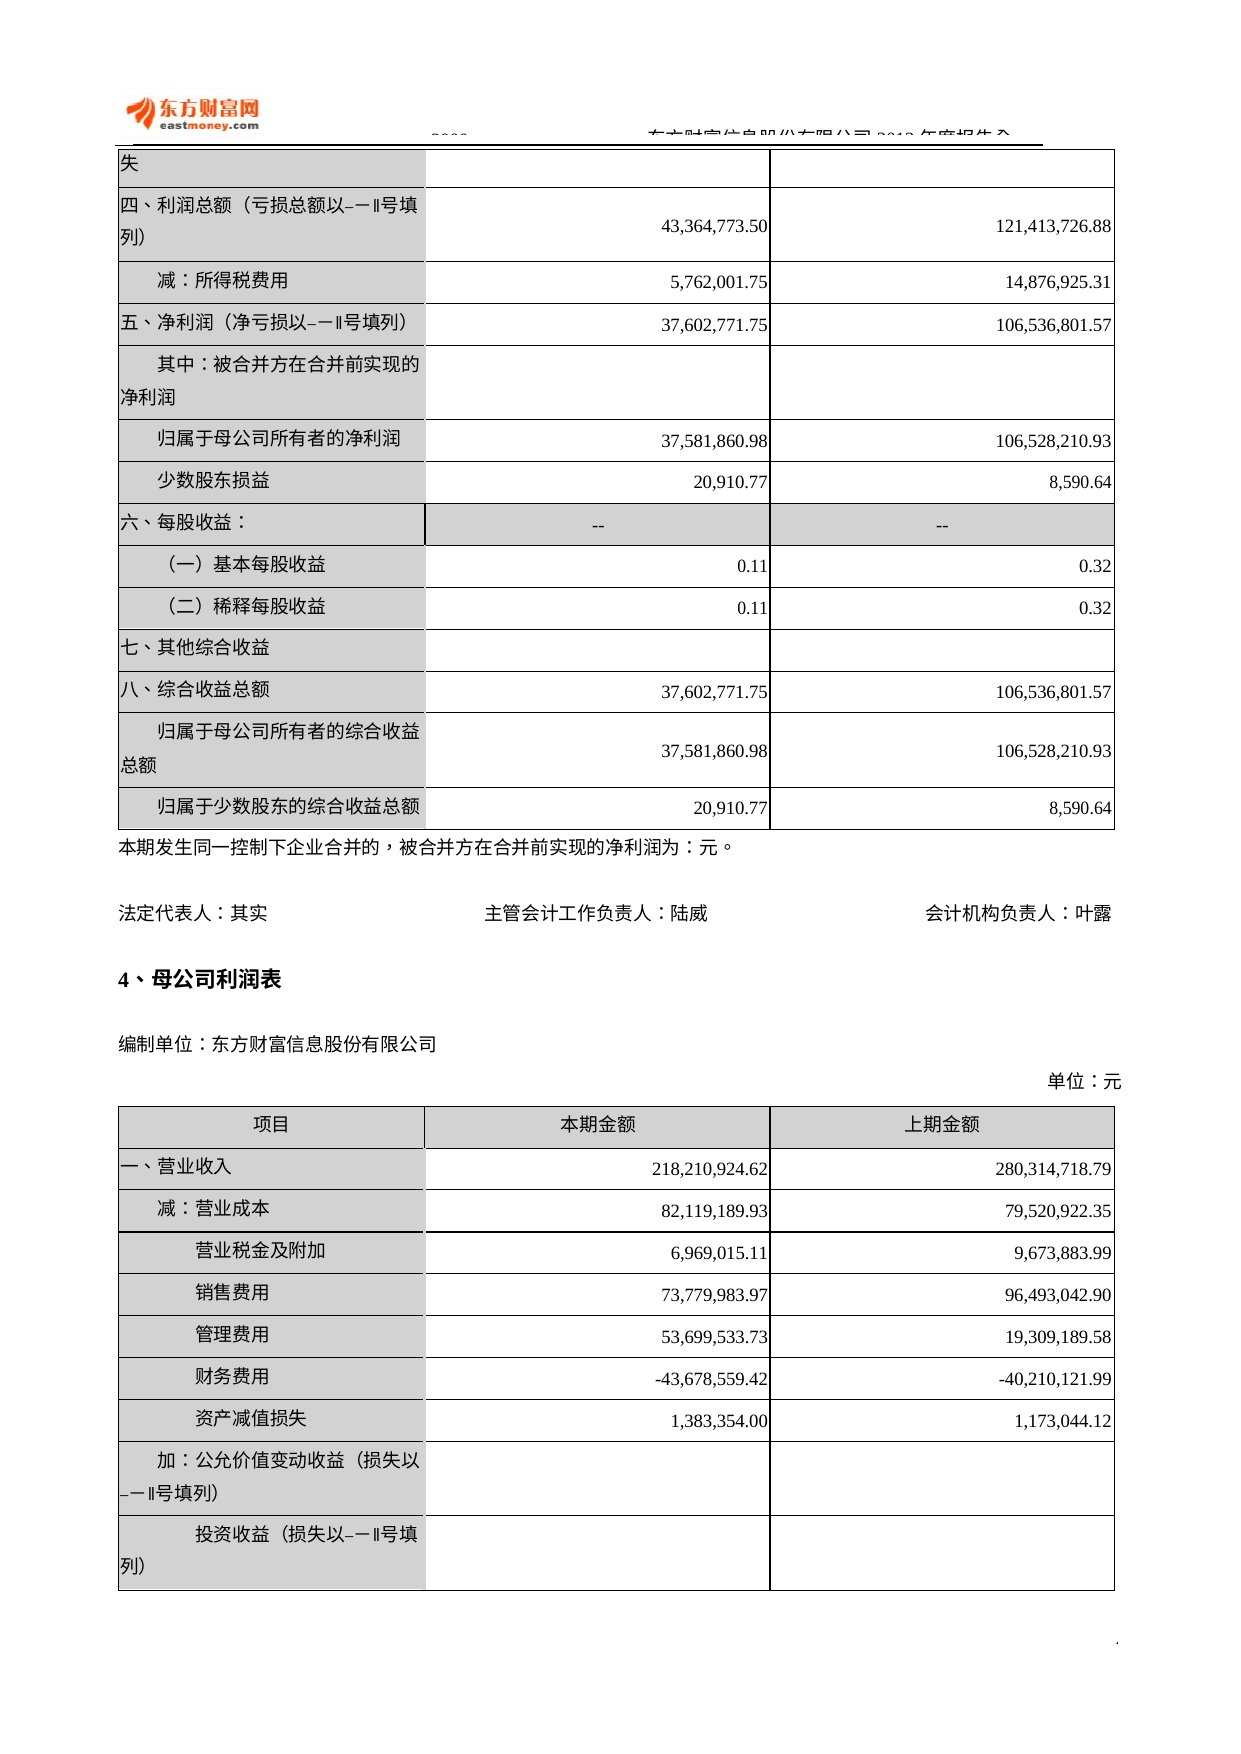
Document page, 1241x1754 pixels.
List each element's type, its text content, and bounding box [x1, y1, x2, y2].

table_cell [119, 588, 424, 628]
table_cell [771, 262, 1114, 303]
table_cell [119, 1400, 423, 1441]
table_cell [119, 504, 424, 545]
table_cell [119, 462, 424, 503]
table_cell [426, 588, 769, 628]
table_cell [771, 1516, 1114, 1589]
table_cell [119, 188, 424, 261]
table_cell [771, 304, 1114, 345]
text 法定代表人：其实 主管会计工作负责人：陆威 会计机构负责人：叶露 [118, 900, 1134, 926]
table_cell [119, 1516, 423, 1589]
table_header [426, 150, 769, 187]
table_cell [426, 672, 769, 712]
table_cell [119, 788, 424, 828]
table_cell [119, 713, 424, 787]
text 单位：元 [102, 1068, 1122, 1094]
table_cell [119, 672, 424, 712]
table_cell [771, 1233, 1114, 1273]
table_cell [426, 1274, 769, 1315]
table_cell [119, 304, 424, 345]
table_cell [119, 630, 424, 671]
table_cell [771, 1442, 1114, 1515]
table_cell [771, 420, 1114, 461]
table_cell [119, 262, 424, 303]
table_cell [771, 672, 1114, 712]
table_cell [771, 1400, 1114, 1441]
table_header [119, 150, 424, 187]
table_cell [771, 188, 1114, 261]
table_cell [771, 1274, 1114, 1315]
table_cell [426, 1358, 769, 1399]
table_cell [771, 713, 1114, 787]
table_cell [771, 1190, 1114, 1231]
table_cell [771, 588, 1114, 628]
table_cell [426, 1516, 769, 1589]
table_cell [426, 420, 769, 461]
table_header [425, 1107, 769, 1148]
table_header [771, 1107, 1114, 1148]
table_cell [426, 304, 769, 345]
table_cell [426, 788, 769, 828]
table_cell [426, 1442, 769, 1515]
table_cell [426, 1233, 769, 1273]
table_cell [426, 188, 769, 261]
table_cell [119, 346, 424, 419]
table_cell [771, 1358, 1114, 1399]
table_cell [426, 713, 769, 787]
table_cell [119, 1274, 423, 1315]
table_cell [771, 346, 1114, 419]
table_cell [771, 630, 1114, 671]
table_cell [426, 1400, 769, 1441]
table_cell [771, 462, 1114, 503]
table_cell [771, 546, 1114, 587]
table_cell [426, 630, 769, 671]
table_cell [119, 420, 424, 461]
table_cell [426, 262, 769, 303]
text 本期发生同一控制下企业合并的，被合并方在合并前实现的净利润为：元。 [118, 835, 1134, 860]
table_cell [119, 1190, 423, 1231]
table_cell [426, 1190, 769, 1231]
picture [118, 88, 260, 138]
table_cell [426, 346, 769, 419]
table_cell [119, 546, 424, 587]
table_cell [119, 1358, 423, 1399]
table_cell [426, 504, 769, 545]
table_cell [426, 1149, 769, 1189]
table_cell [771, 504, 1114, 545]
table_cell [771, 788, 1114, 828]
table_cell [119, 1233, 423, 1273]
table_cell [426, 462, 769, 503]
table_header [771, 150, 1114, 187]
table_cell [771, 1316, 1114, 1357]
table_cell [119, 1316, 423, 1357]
subtitle 4、母公司利润表 [118, 964, 1134, 994]
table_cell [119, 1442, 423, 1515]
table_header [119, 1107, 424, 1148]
text 编制单位：东方财富信息股份有限公司 [118, 1031, 1134, 1056]
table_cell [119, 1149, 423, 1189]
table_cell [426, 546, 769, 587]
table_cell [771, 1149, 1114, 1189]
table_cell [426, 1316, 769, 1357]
